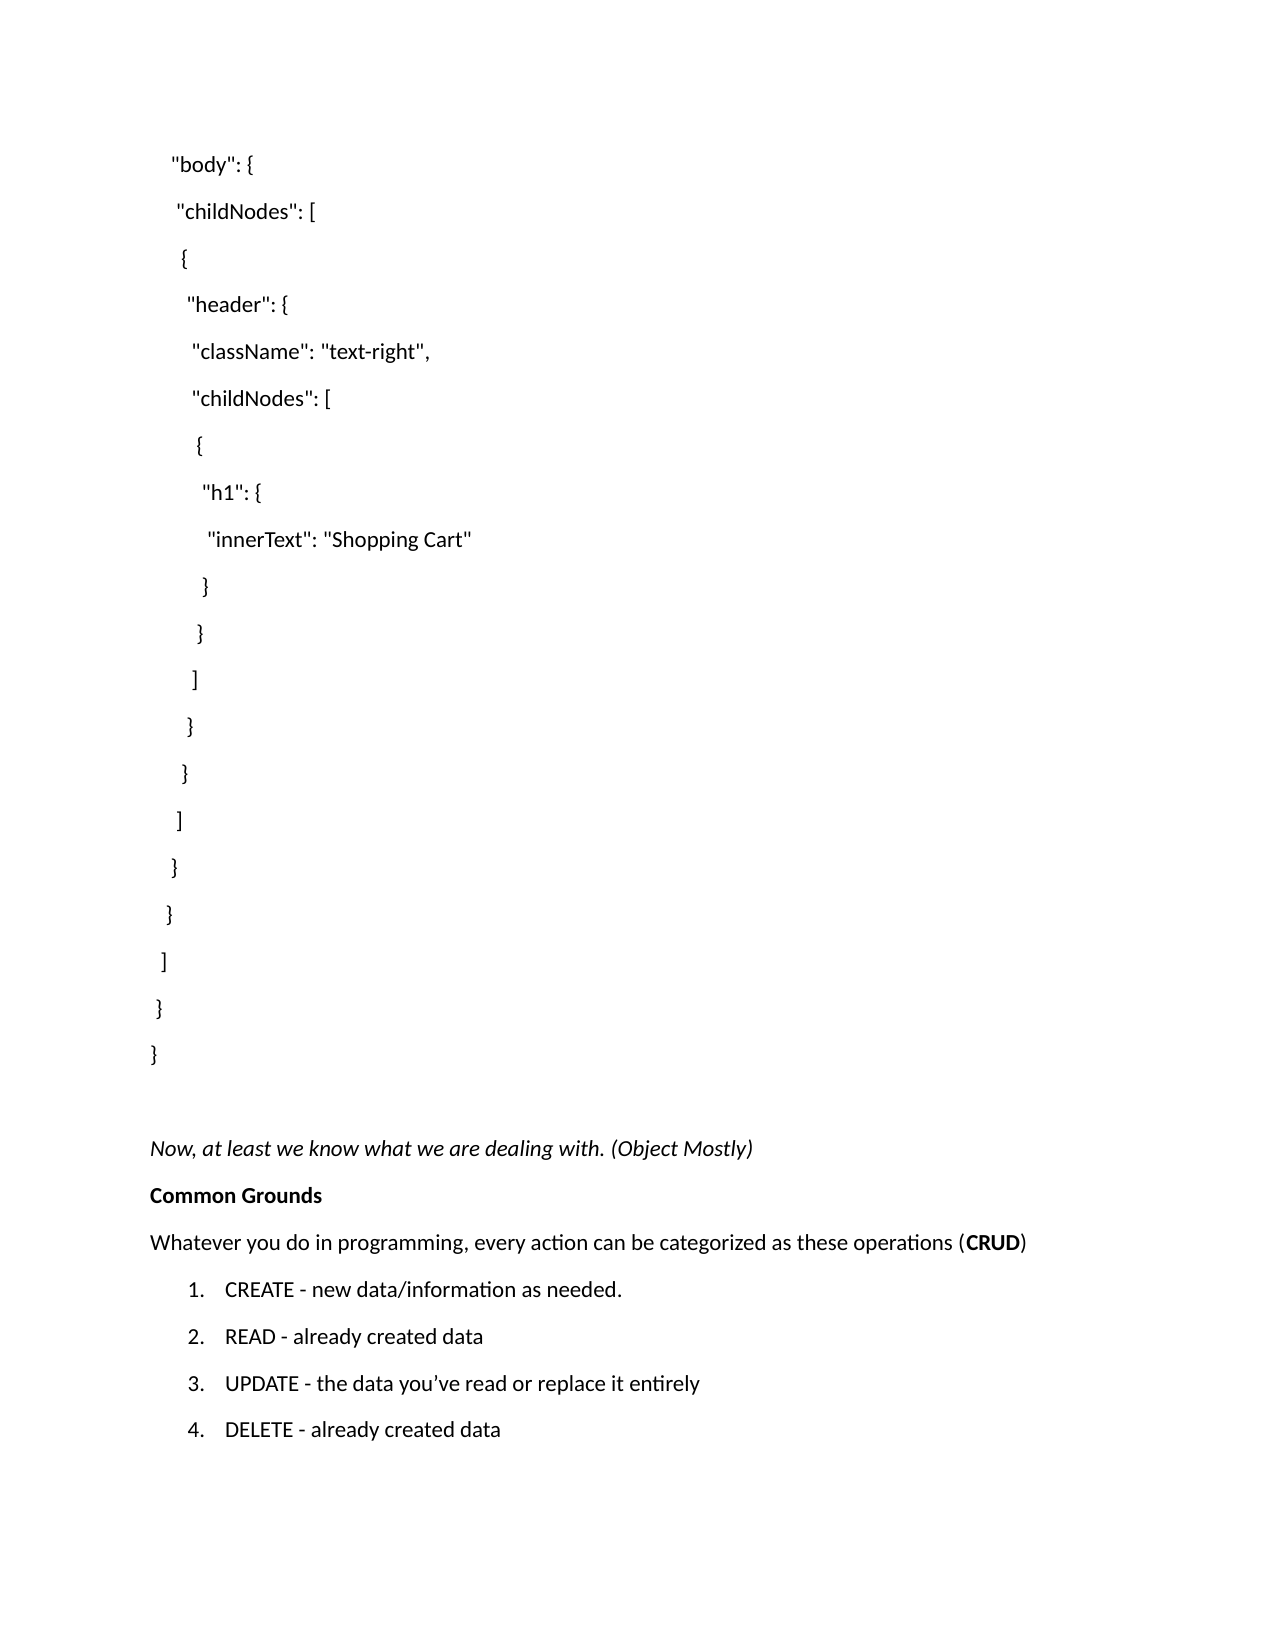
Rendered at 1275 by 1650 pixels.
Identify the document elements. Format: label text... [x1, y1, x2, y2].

text "className": "text-right", [150, 337, 1125, 366]
text } [150, 712, 1125, 741]
text ] [150, 947, 1125, 975]
text "body": { [150, 150, 1125, 178]
text } [150, 619, 1125, 647]
text { [150, 244, 1125, 272]
text "h1": { [150, 478, 1125, 506]
list UPDATE - the data you’ve read or replace it entirely [187, 1369, 1125, 1397]
text "childNodes": [ [150, 384, 1125, 412]
list CREATE - new data/information as needed. [187, 1275, 1125, 1303]
text } [150, 853, 1125, 881]
text ] [150, 806, 1125, 834]
text } [150, 759, 1125, 787]
text } [150, 1041, 1125, 1069]
text } [150, 572, 1125, 600]
text Common Grounds [150, 1181, 1125, 1209]
text Now, at least we know what we are dealing with. (Object Mostly) [150, 1134, 1125, 1162]
text Whatever you do in programming, every action can be categorized as these operations (CRUD) [150, 1228, 1125, 1256]
list DELETE - already created data [187, 1416, 1125, 1444]
text } [150, 900, 1125, 928]
text "innerText": "Shopping Cart" [150, 525, 1125, 553]
text } [150, 994, 1125, 1022]
text ] [150, 666, 1125, 694]
text "childNodes": [ [150, 197, 1125, 225]
list READ - already created data [187, 1322, 1125, 1350]
text { [150, 431, 1125, 459]
text "header": { [150, 291, 1125, 319]
